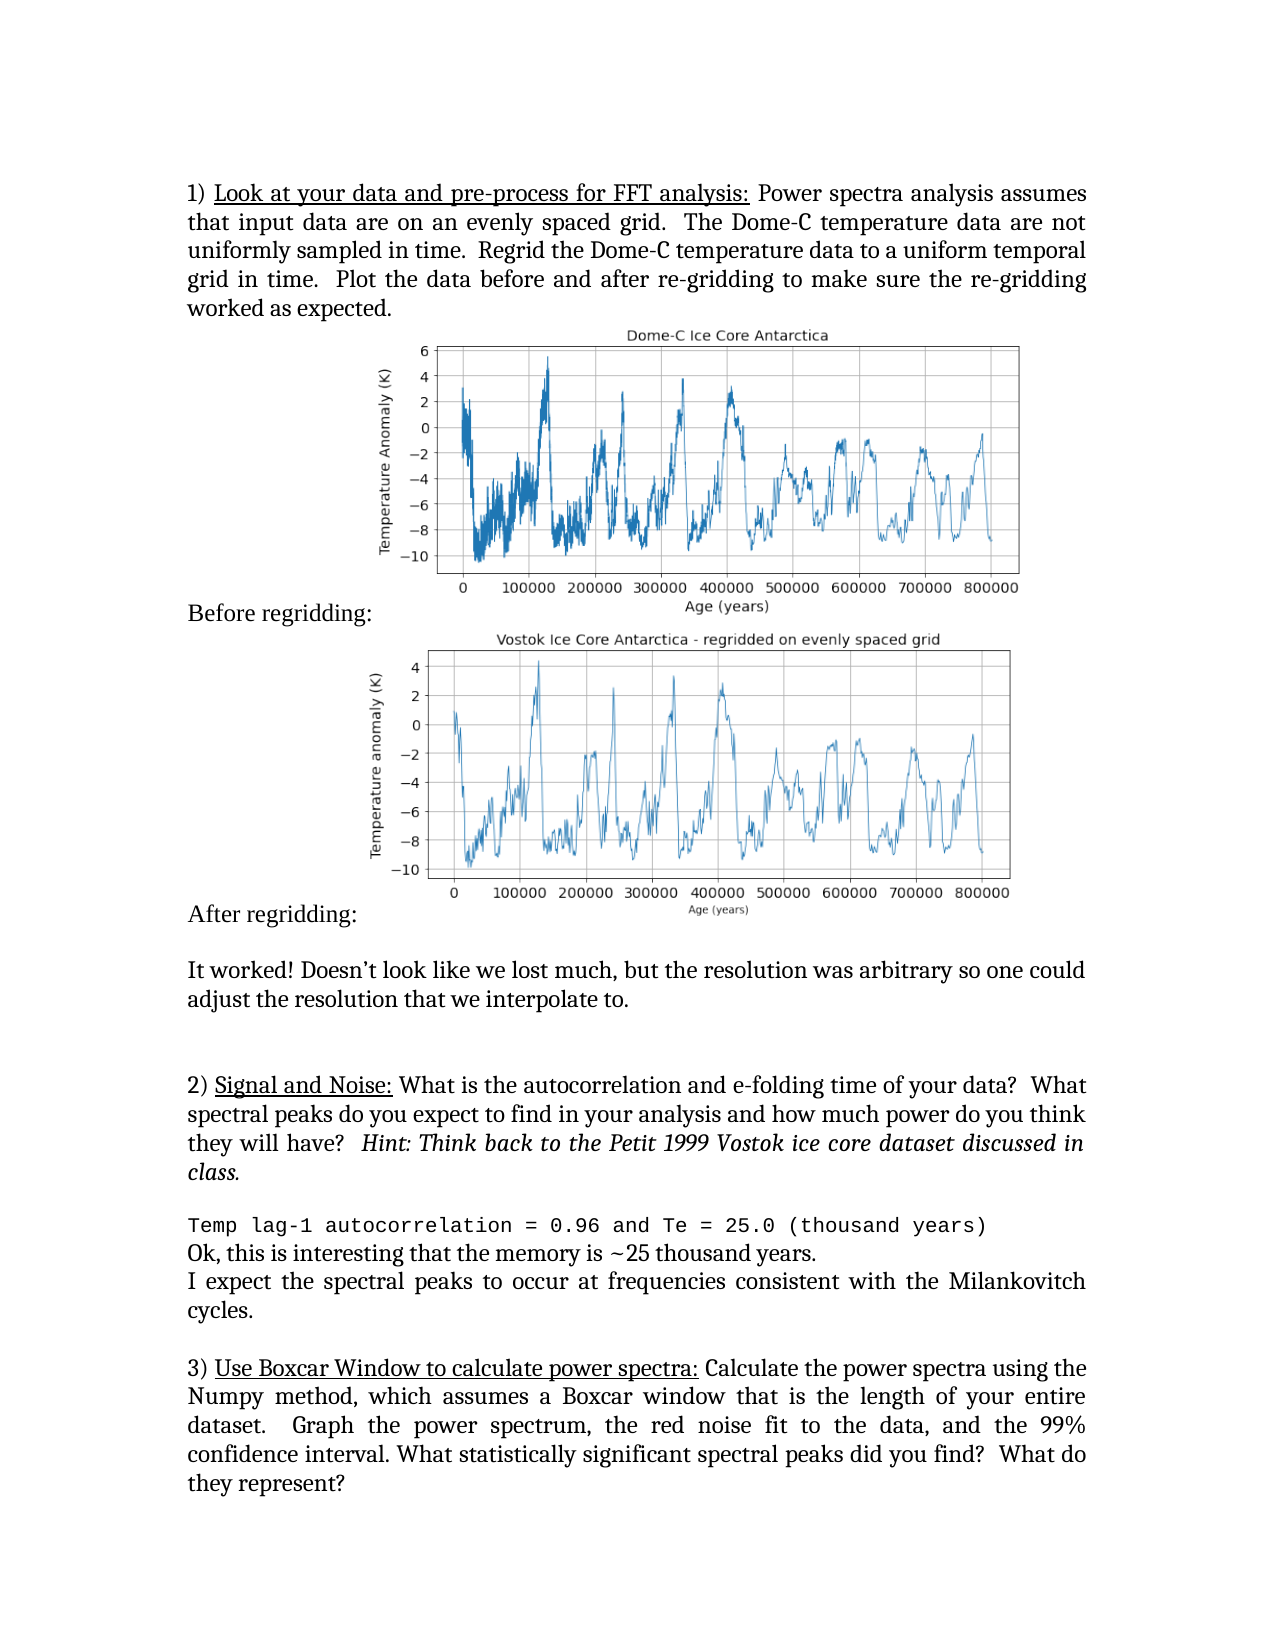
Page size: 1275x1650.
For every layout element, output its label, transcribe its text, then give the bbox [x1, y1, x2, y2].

text 1) Look at your data and pre-process for FFT analysis: Power spectra analysis assumes that input data are on an evenly spaced grid. The Dome-C temperature data are not uniformly sampled in time. Regrid the Dome-C temperature data to a uniform temporal grid in time. Plot the data before and after re-gridding to make sure the re-gridding worked as expected. [187, 179, 1087, 322]
text Ok, this is interesting that the memory is ~25 thousand years. [187, 1238, 1087, 1267]
text 3) Use Boxcar Window to calculate power spectra: Calculate the power spectra using the Numpy method, which assumes a Boxcar window that is the length of your entire dataset. Graph the power spectrum, the red noise fit to the data, and the 99% confidence interval. What statistically significant spectral peaks did you find? What do they represent? [187, 1353, 1087, 1497]
text It worked! Doesn’t look like we lost much, but the resolution was arbitrary so one could adjust the resolution that we interpolate to. [187, 956, 1087, 1014]
text Temp lag-1 autocorrelation = 0.96 and Te = 25.0 (thousand years) [187, 1215, 1087, 1238]
picture [372, 322, 1026, 621]
text I expect the spectral peaks to occur at frequencies consistent with the Milankovitch cycles. [187, 1267, 1087, 1325]
picture [363, 626, 1017, 922]
text 2) Signal and Noise: What is the autocorrelation and e-folding time of your data? What spectral peaks do you expect to find in your analysis and how much power do you think they will have? Hint: Think back to the Petit 1999 Vostok ice core dataset discussed in class. [187, 1071, 1087, 1186]
